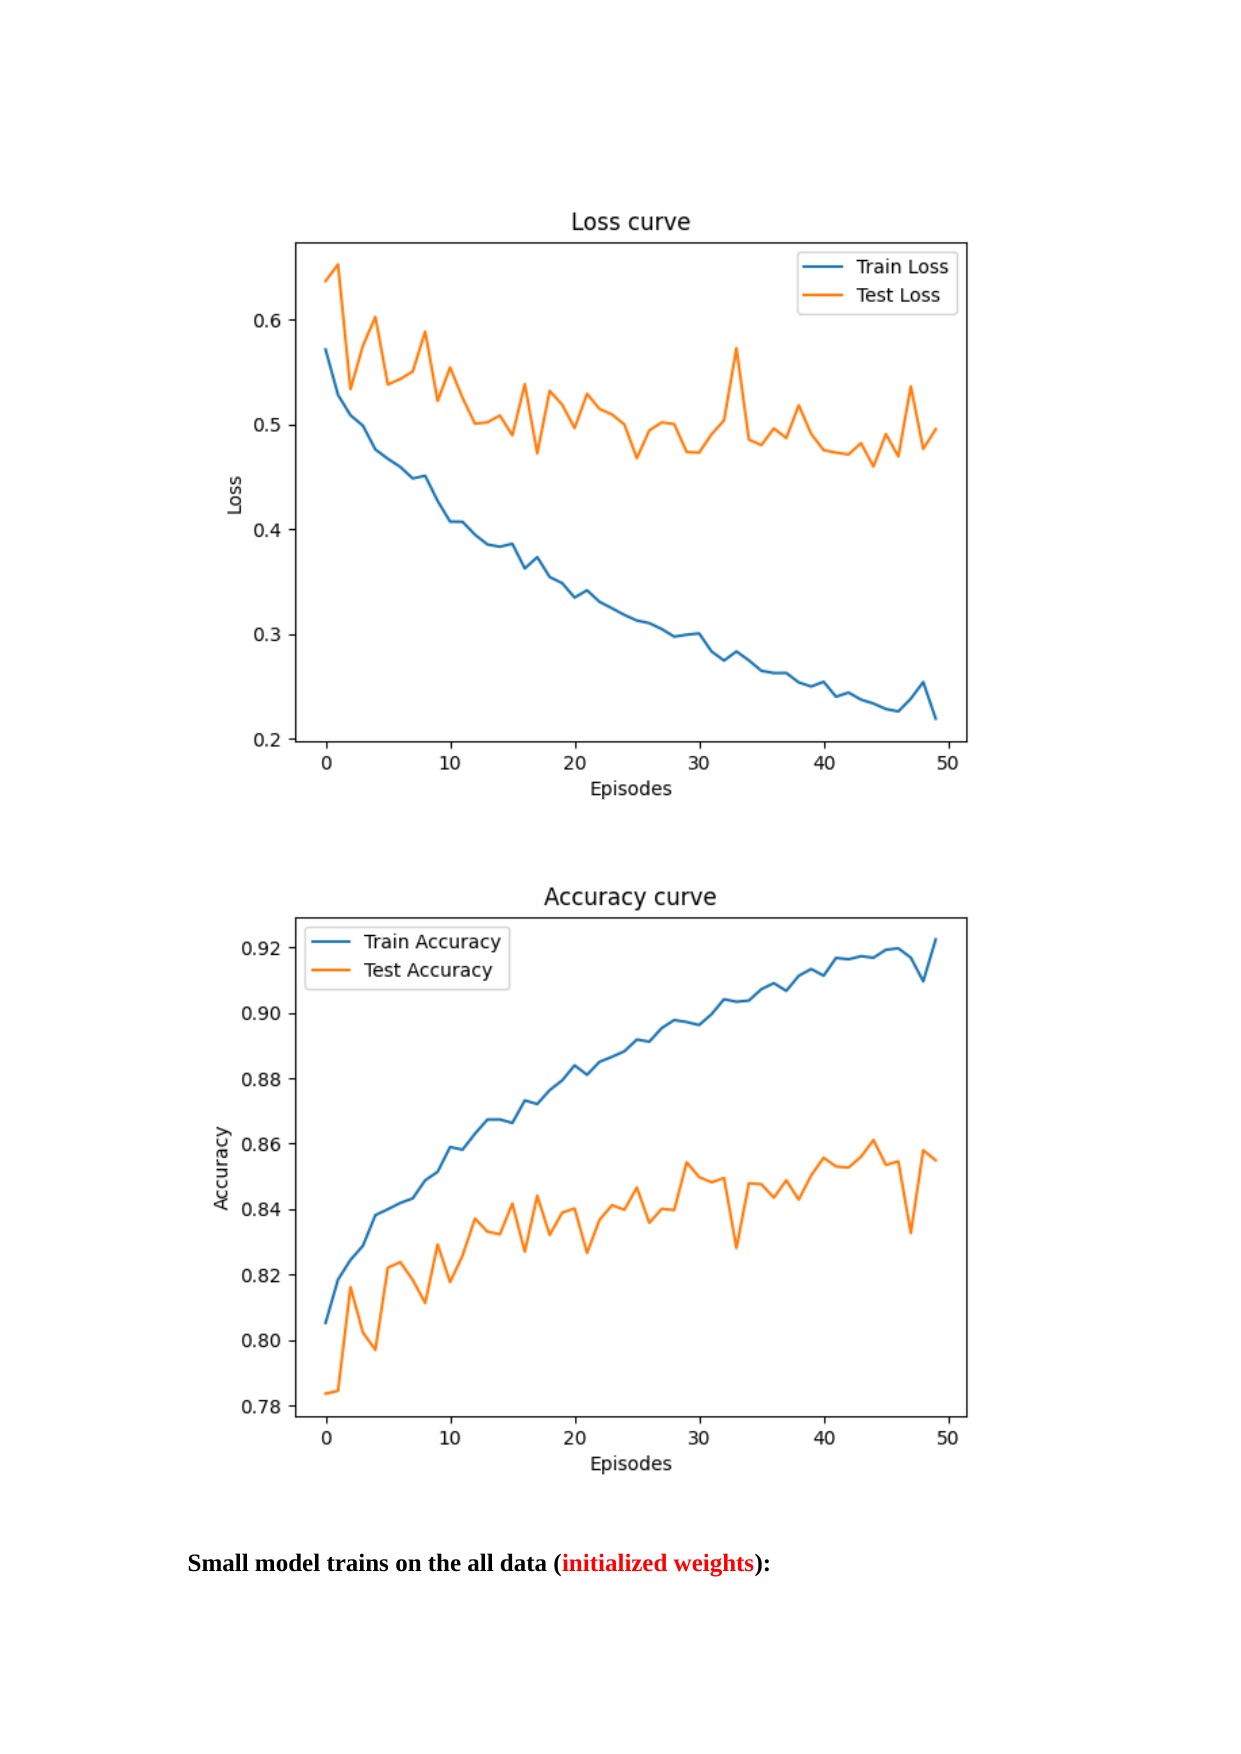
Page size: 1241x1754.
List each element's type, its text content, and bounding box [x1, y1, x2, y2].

text Small model trains on the all data (initialized weights): [187, 1544, 1053, 1581]
picture [187, 839, 1053, 1488]
picture [187, 164, 1053, 813]
